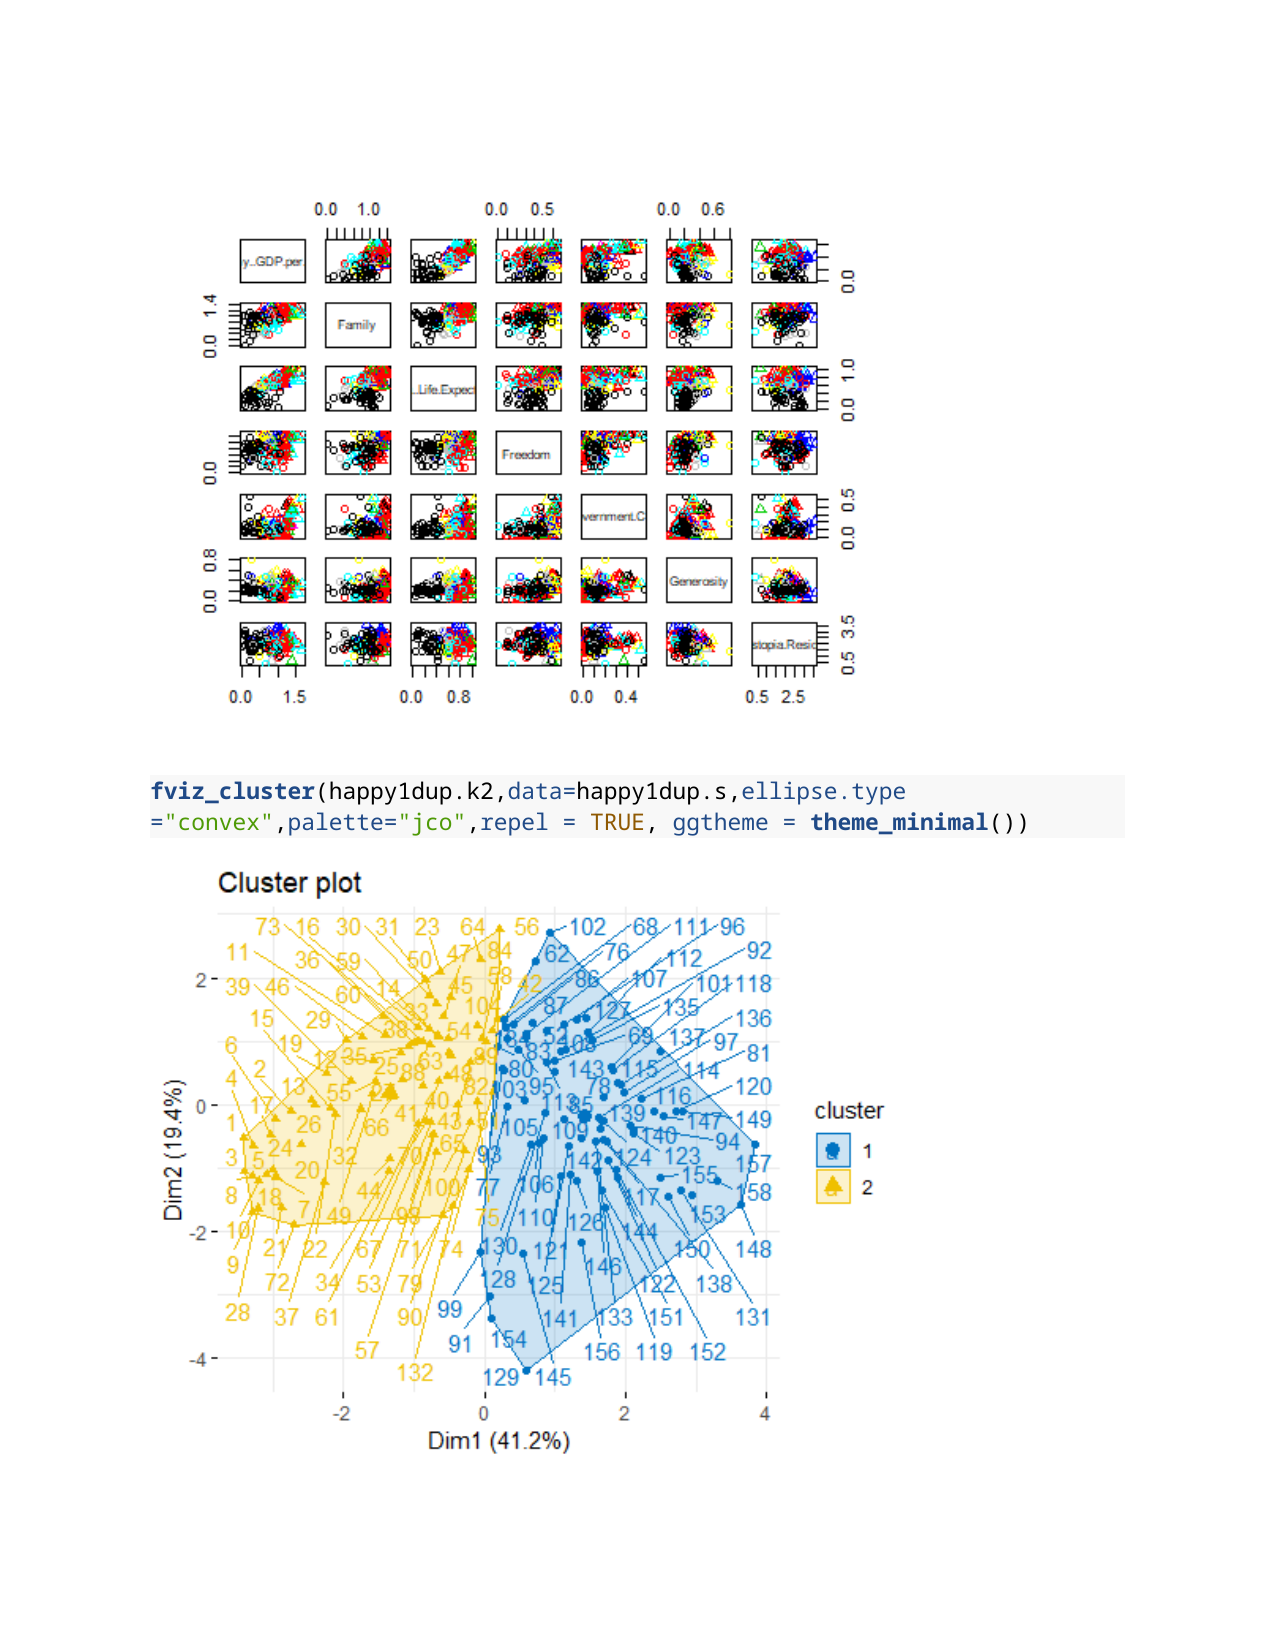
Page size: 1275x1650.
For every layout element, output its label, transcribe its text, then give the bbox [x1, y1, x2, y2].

picture [150, 858, 908, 1465]
text fviz_cluster(happy1dup.k2,data=happy1dup.s,ellipse.type ="convex",palette="jco",repel = TRUE, ggtheme = theme_minimal()) [906, 775, 1125, 838]
picture [150, 150, 908, 757]
